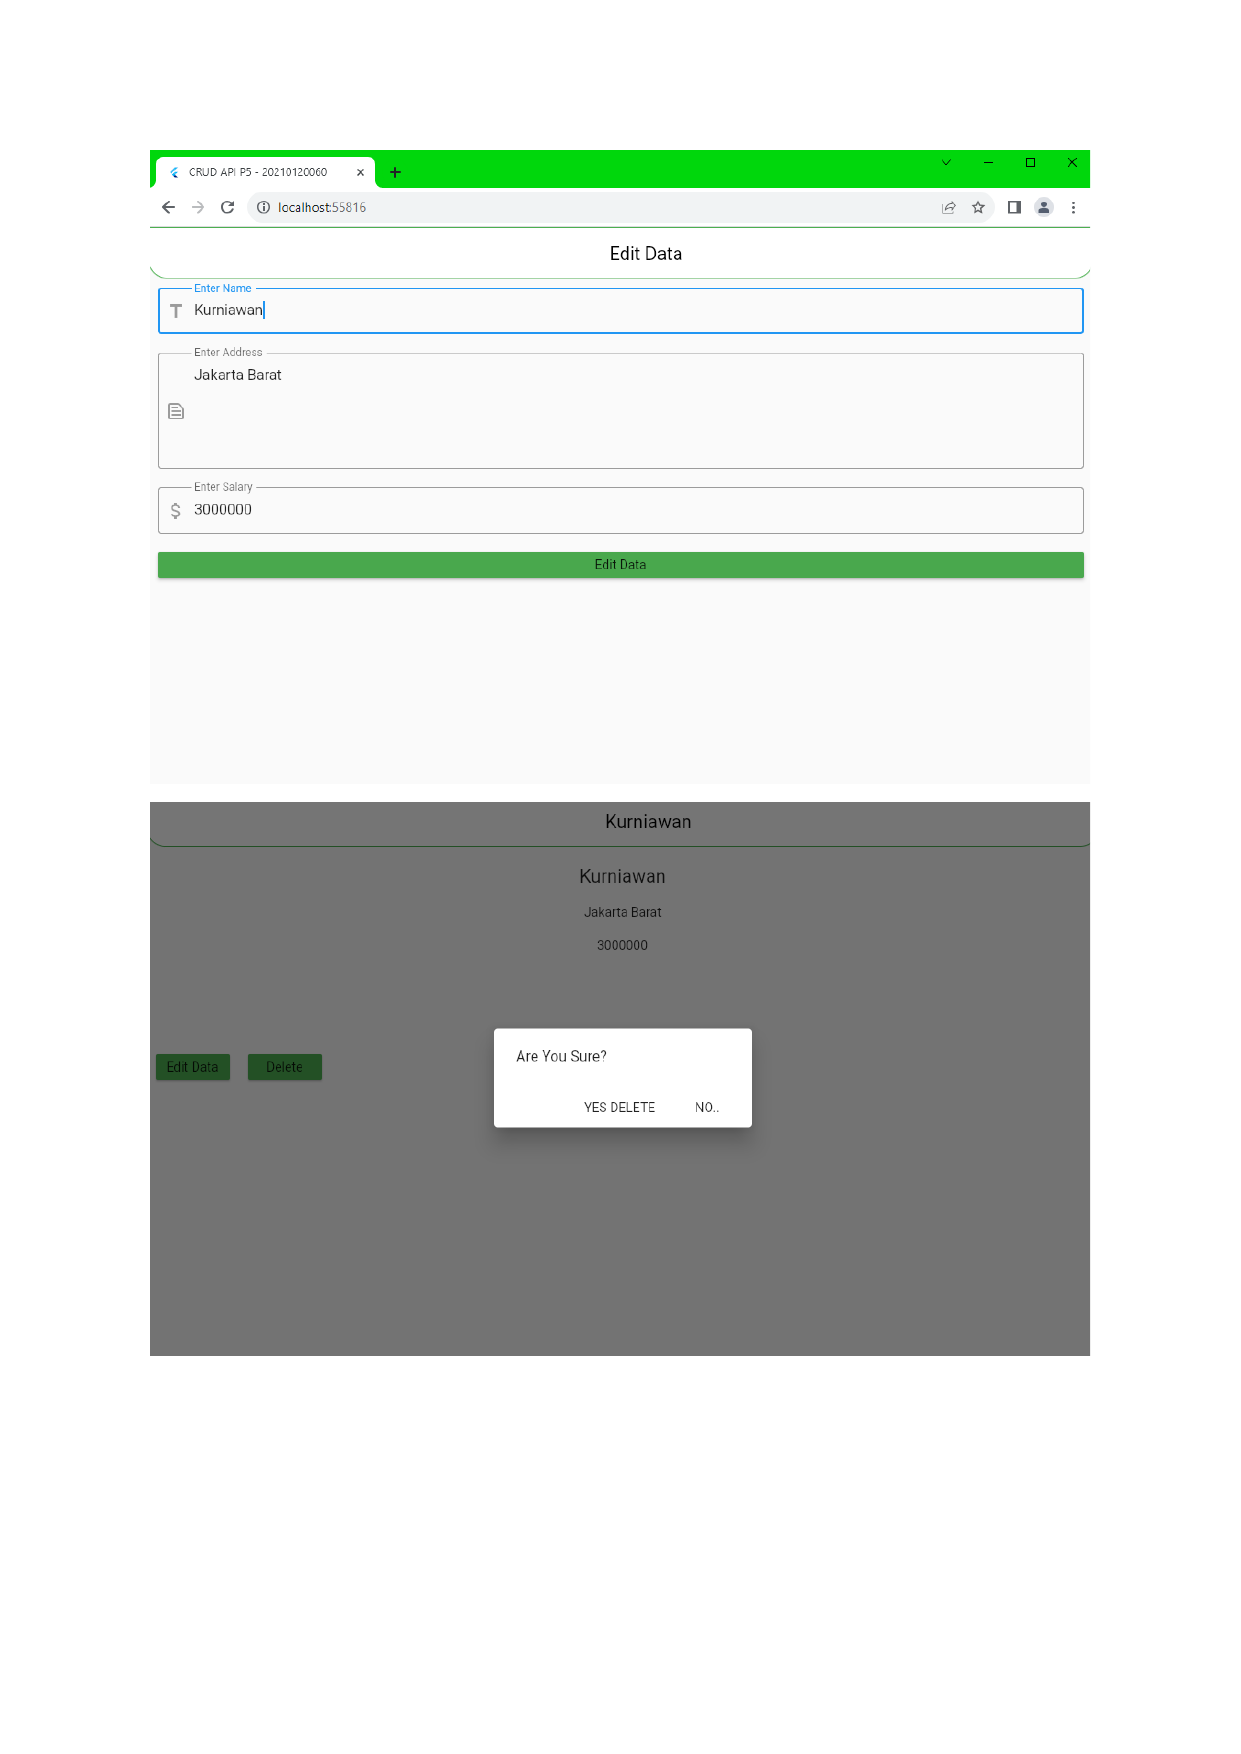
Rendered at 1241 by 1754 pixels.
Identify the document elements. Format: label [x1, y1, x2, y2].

picture [150, 802, 1091, 1356]
picture [150, 150, 1091, 784]
